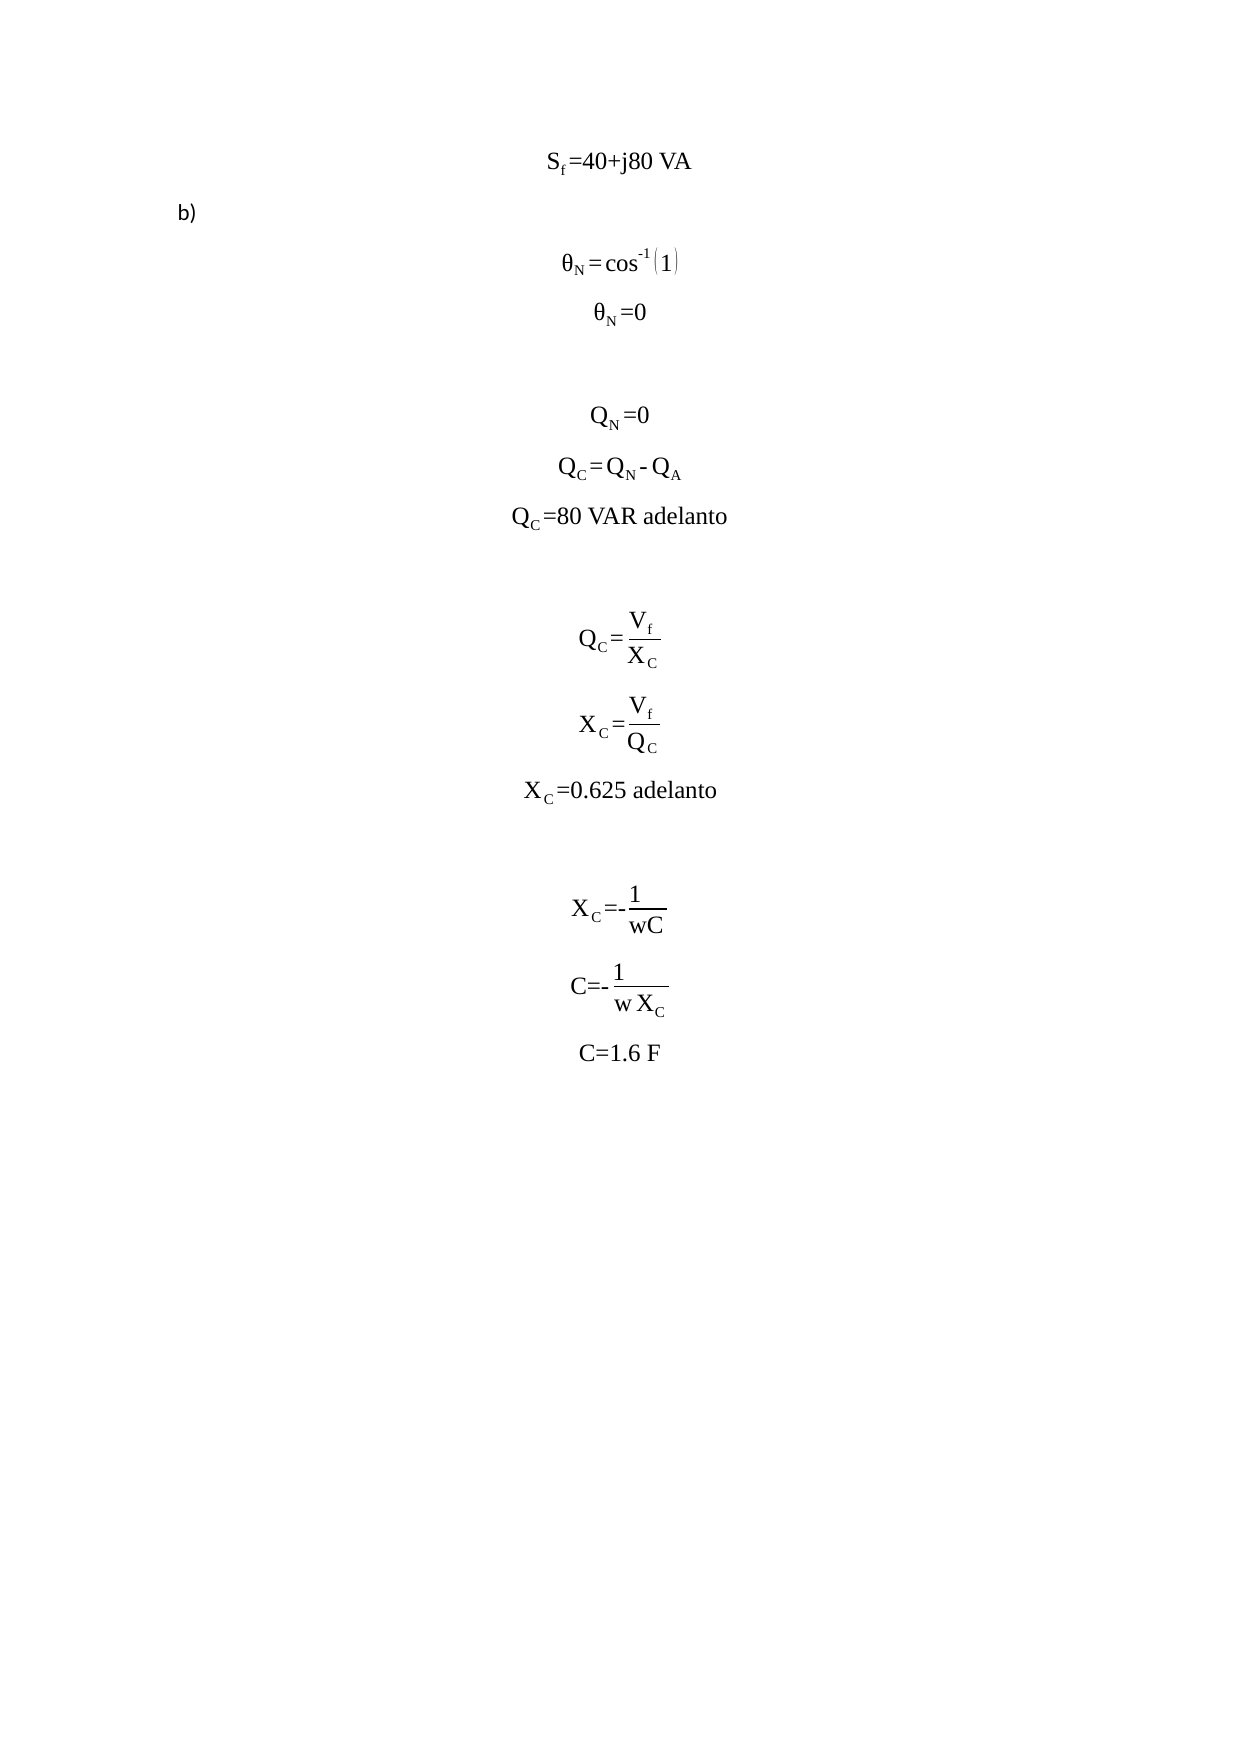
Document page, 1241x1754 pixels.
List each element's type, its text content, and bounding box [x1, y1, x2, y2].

text b) [177, 198, 1063, 226]
